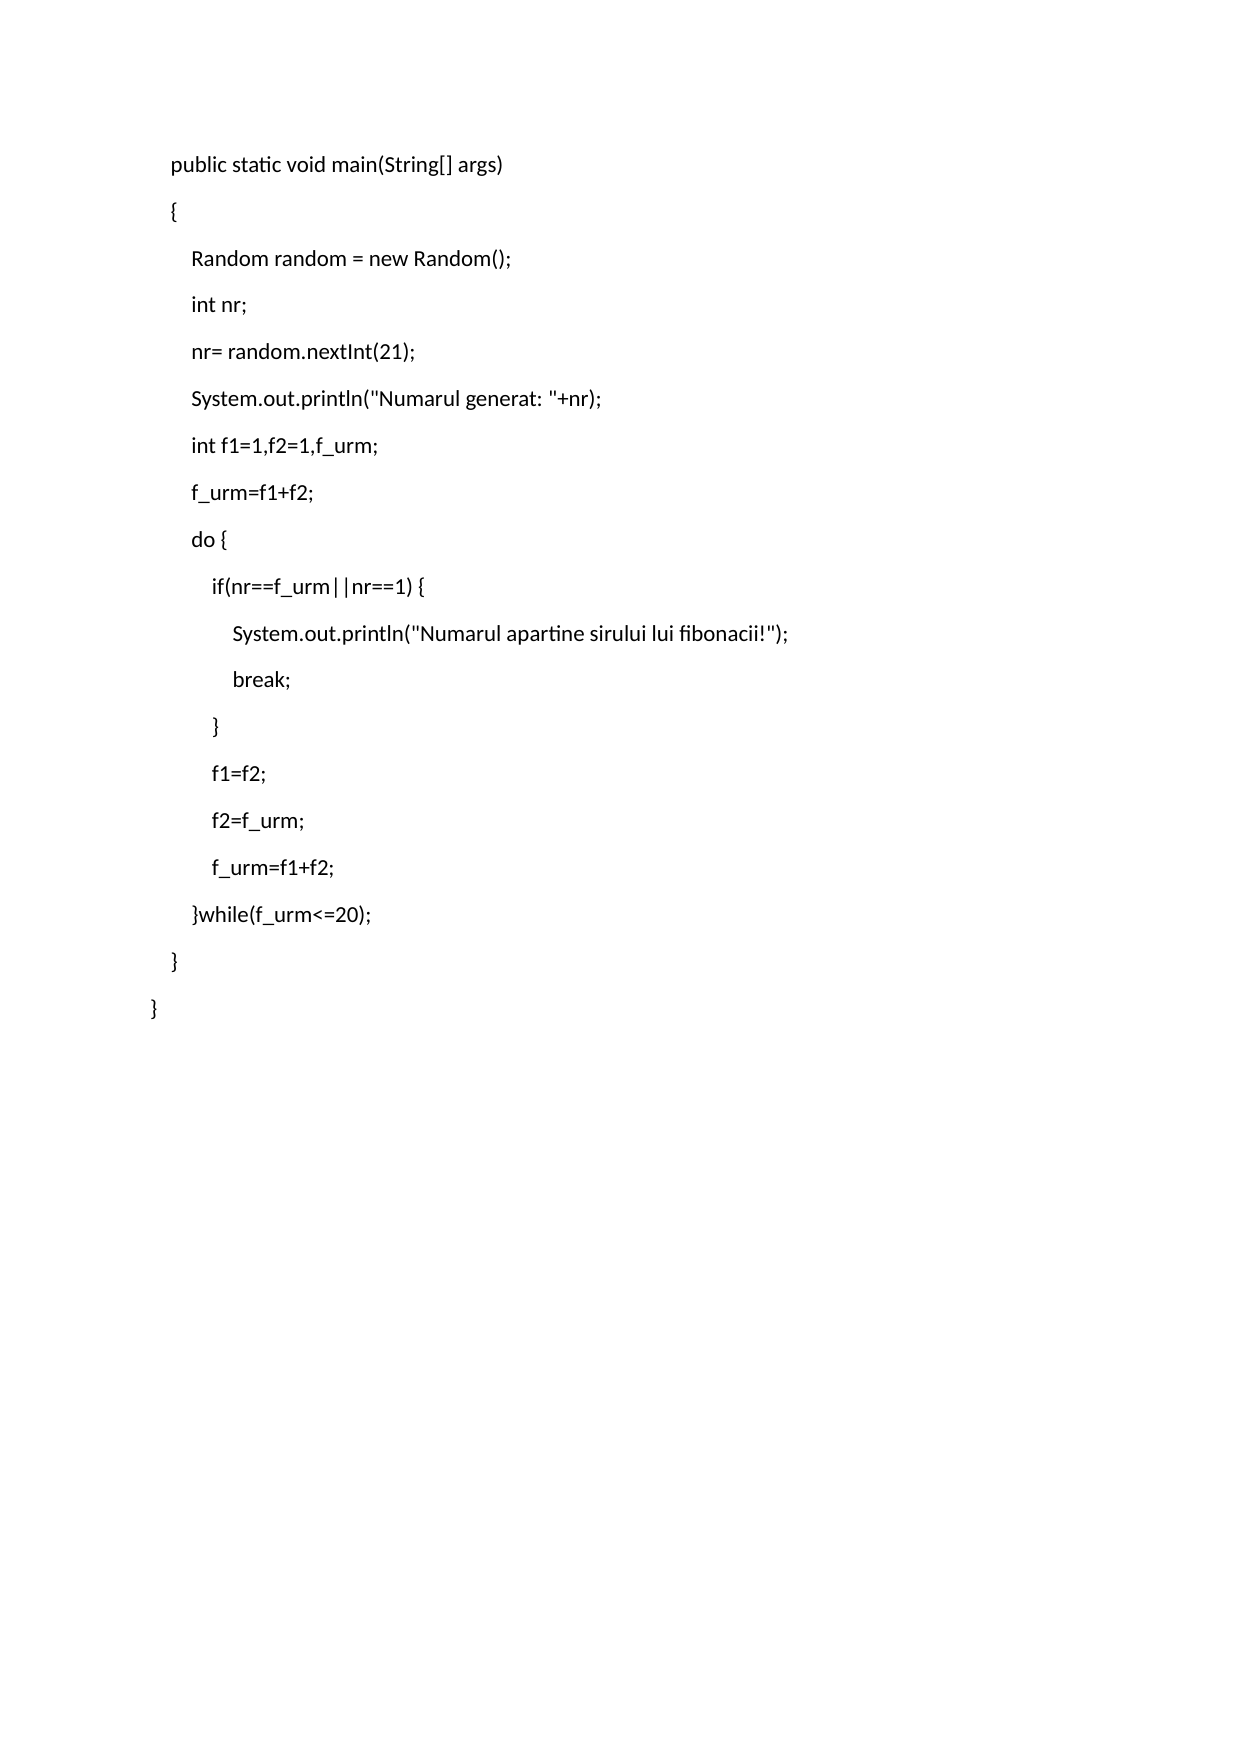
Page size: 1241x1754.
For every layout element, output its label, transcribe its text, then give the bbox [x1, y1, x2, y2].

text int nr; [150, 291, 1090, 319]
text if(nr==f_urm||nr==1) { [150, 572, 1090, 600]
text public static void main(String[] args) [150, 150, 1090, 178]
text break; [150, 666, 1090, 694]
text f1=f2; [150, 759, 1090, 787]
text System.out.println("Numarul apartine sirului lui fibonacii!"); [150, 619, 1090, 647]
text System.out.println("Numarul generat: "+nr); [150, 384, 1090, 412]
text } [150, 994, 1090, 1022]
text nr= random.nextInt(21); [150, 337, 1090, 366]
text f_urm=f1+f2; [150, 853, 1090, 881]
text do { [150, 525, 1090, 553]
text f2=f_urm; [150, 806, 1090, 834]
text Random random = new Random(); [150, 244, 1090, 272]
text } [150, 947, 1090, 975]
text }while(f_urm<=20); [150, 900, 1090, 928]
text } [150, 712, 1090, 741]
text int f1=1,f2=1,f_urm; [150, 431, 1090, 459]
text { [150, 197, 1090, 225]
text f_urm=f1+f2; [150, 478, 1090, 506]
